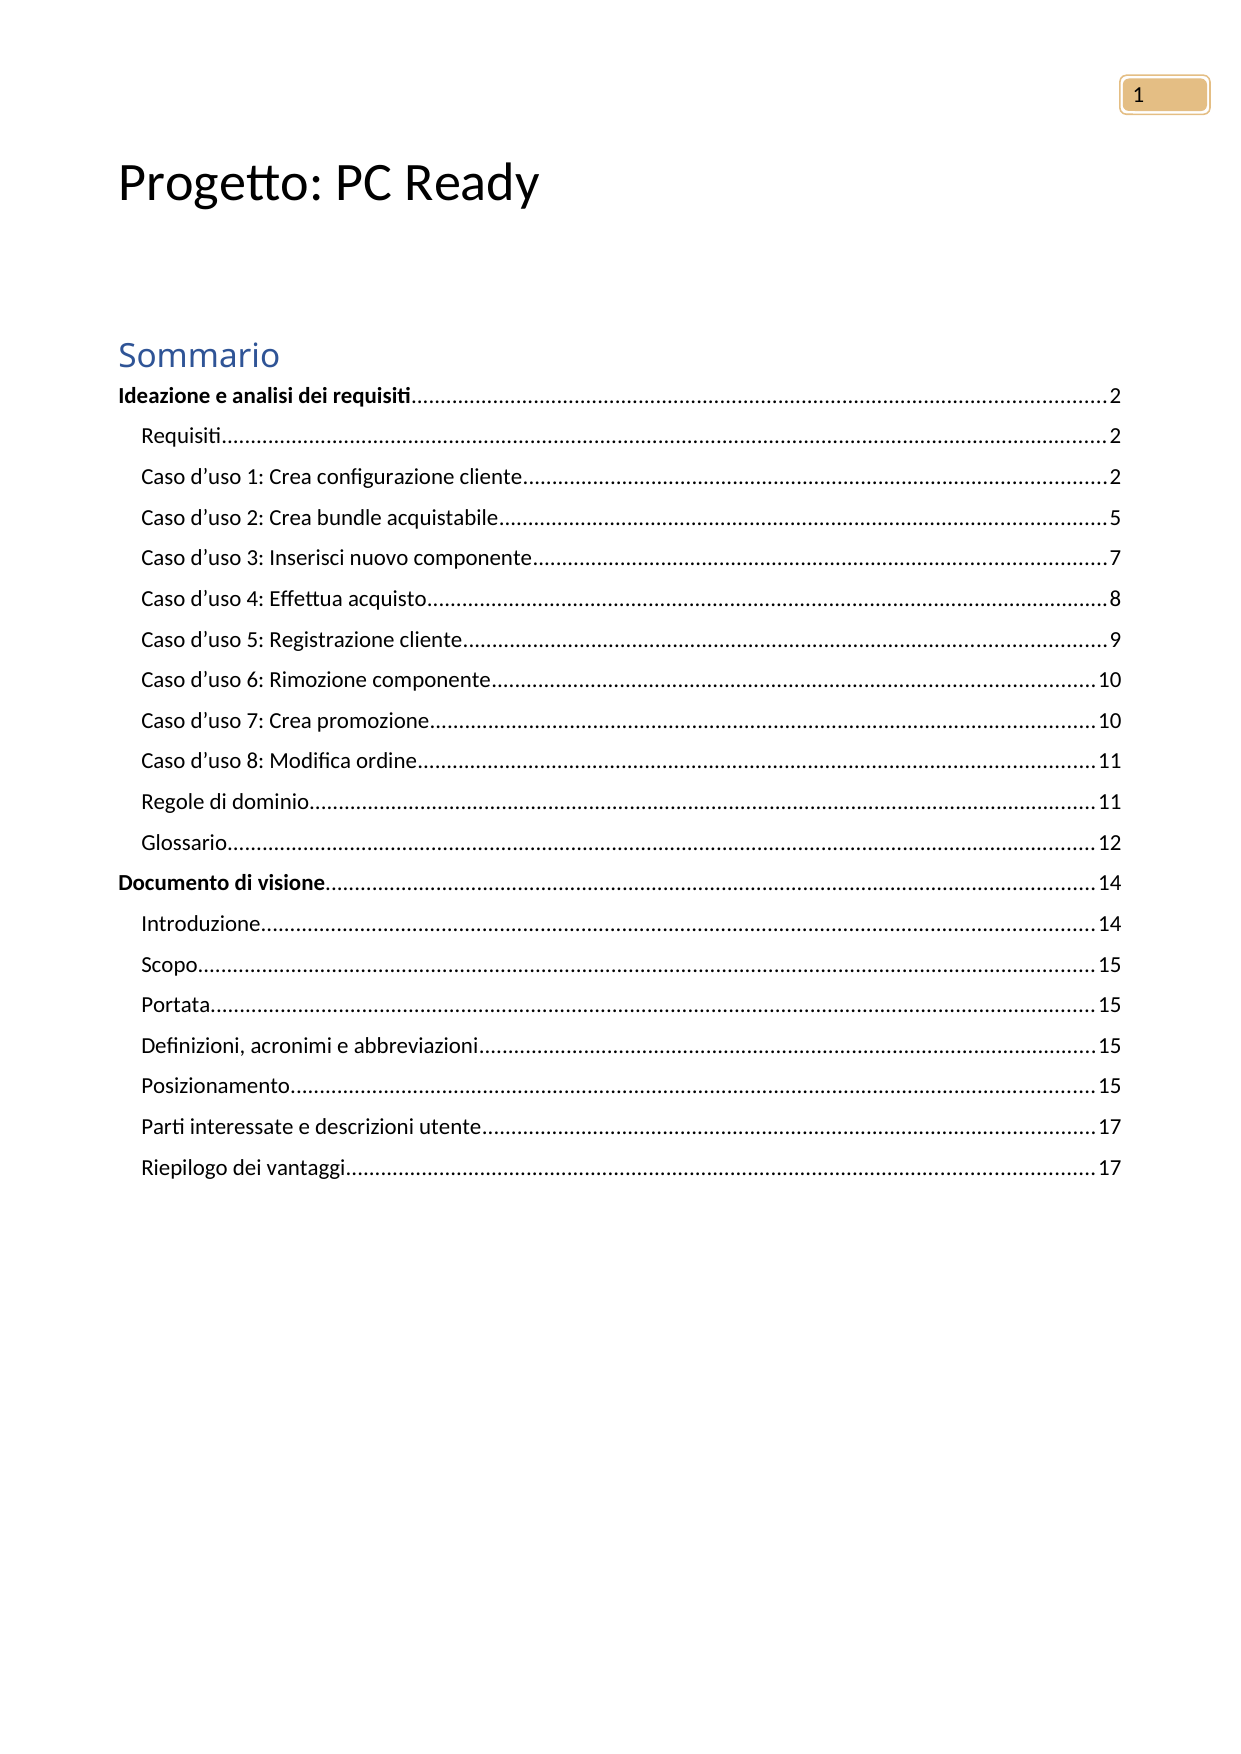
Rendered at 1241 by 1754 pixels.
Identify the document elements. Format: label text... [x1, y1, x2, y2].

text Progetto: PC Ready [118, 148, 1122, 214]
